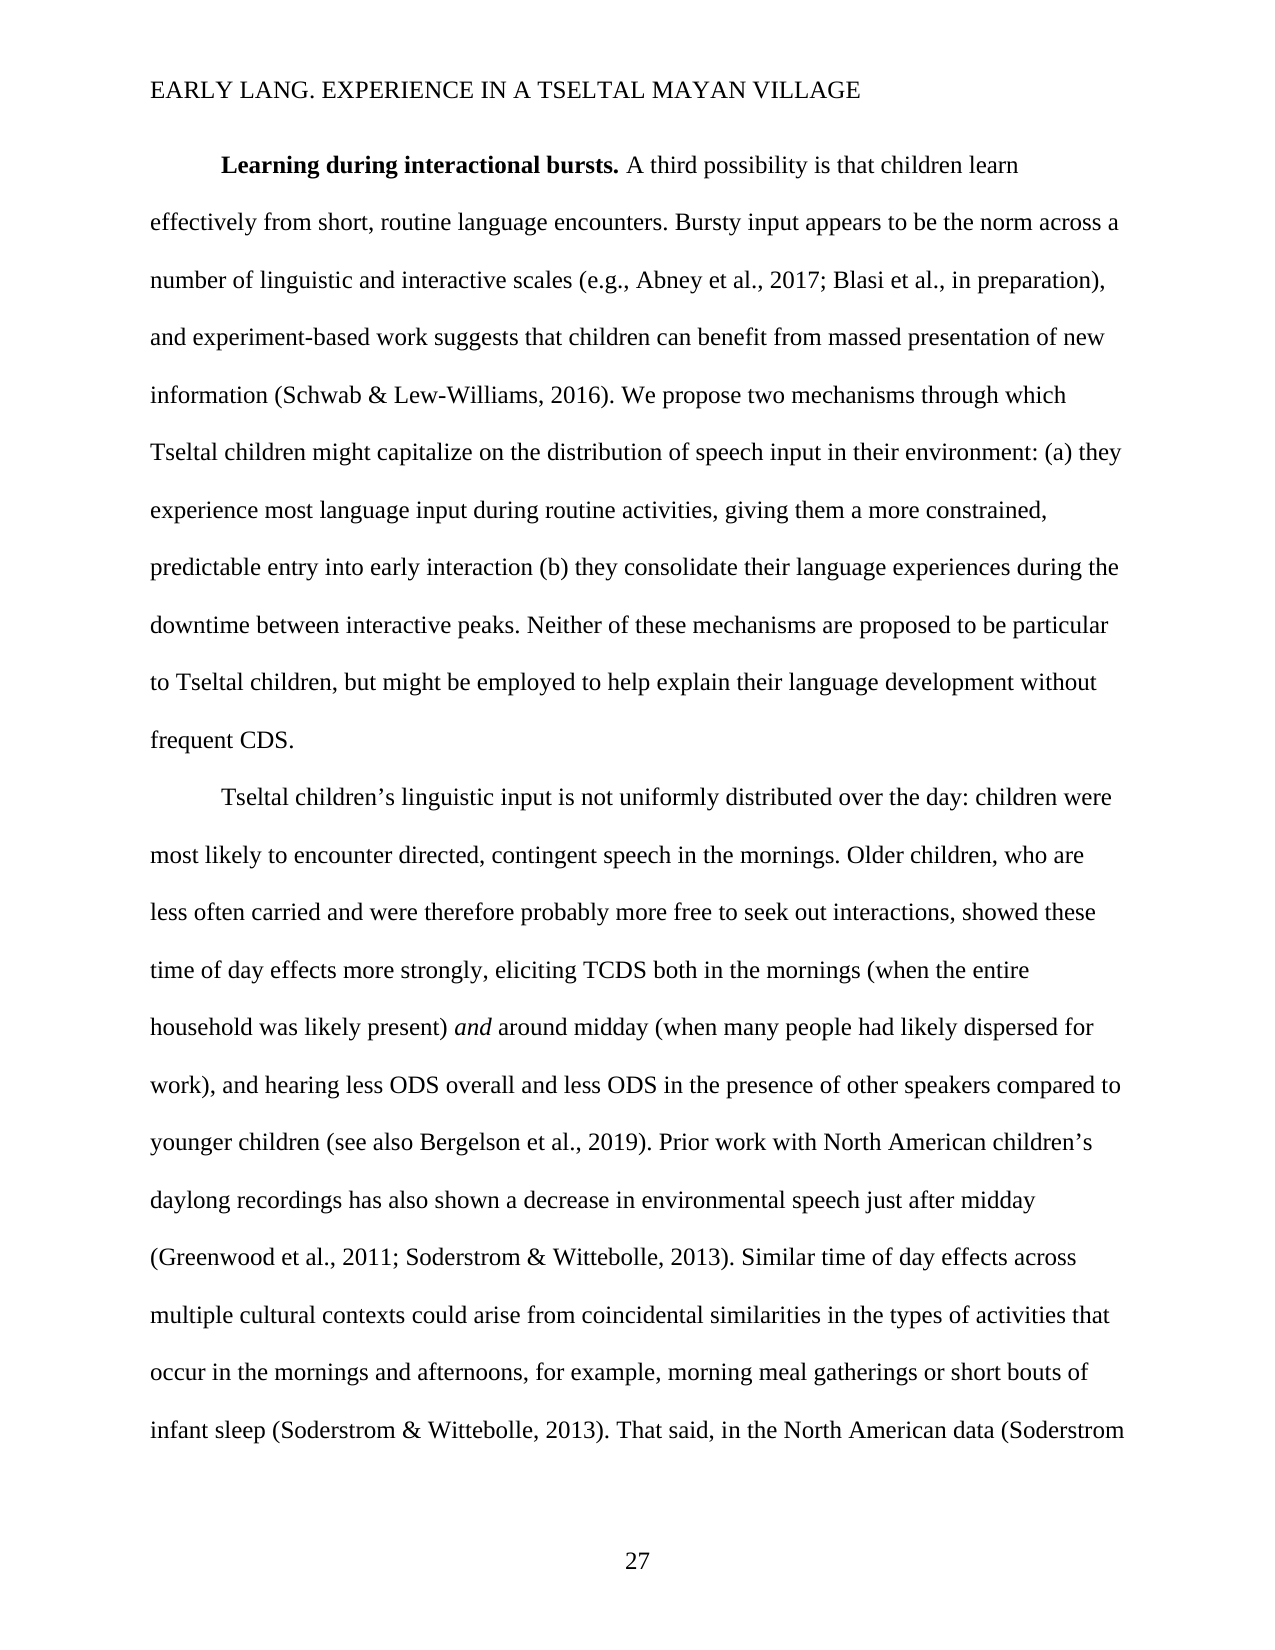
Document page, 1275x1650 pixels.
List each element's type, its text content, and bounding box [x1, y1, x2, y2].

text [150, 782, 1125, 1444]
text Learning during interactional bursts. A third possibility is that children learn effectively from short, routine language encounters. Bursty input appears to be the norm across a number of linguistic and interactive scales (e.g., Abney et al., 2017; Blasi et al., in preparation), and experiment-based work suggests that children can benefit from massed presentation of new information (Schwab & Lew-Williams, 2016). We propose two mechanisms through which Tseltal children might capitalize on the distribution of speech input in their environment: (a) they experience most language input during routine activities, giving them a more constrained, predictable entry into early interaction (b) they consolidate their language experiences during the downtime between interactive peaks. Neither of these mechanisms are proposed to be particular to Tseltal children, but might be employed to help explain their language development without frequent CDS. [150, 150, 1125, 754]
